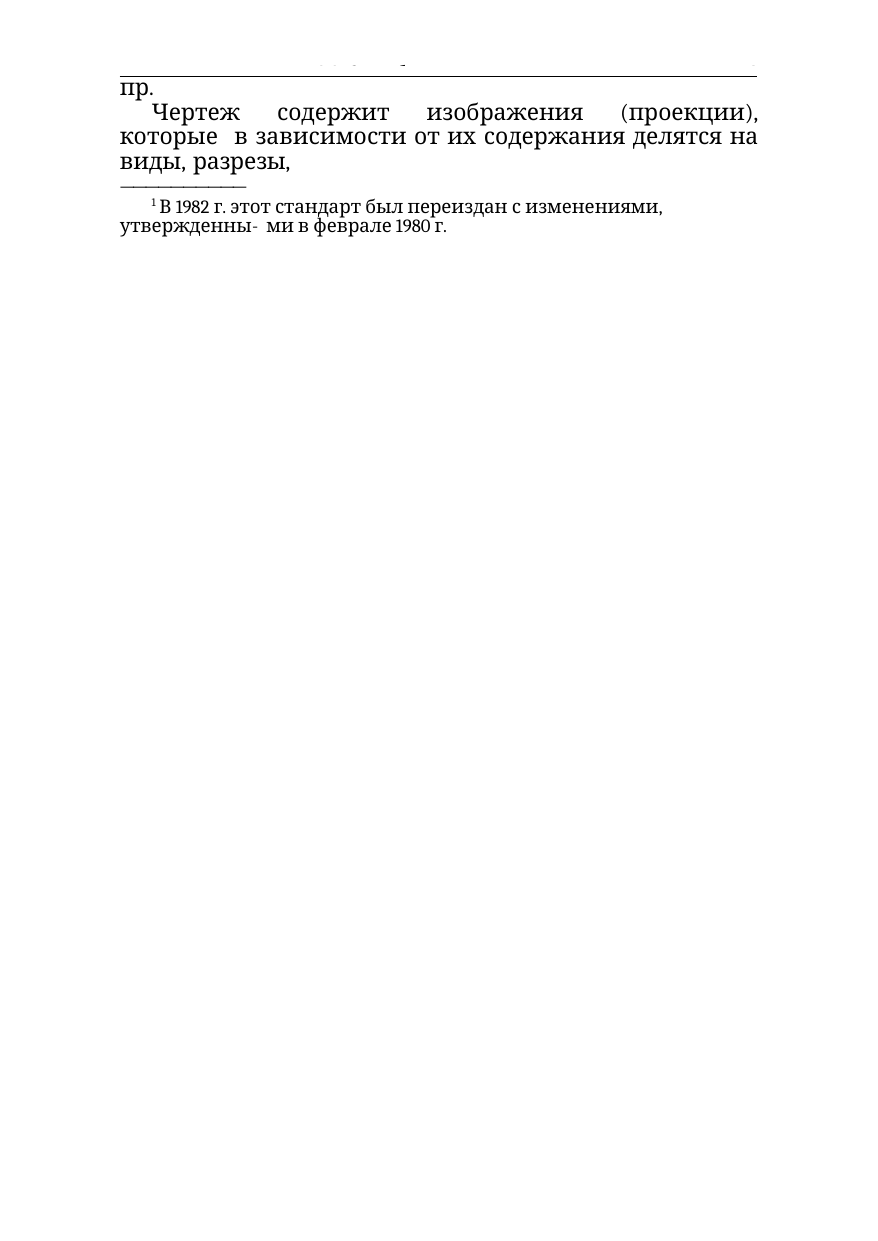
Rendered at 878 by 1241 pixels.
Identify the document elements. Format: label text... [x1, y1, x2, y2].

text 1 В 1982 г. этот стандарт был переиздан с изменениями, утвержденны- ми в феврале 1980 г. [119, 197, 769, 237]
text Чертеж содержит изображения (проекции), которые в зависимости от их содержания делятся на виды, разрезы, [119, 100, 758, 175]
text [119, 75, 758, 100]
text —————————— [119, 175, 769, 197]
